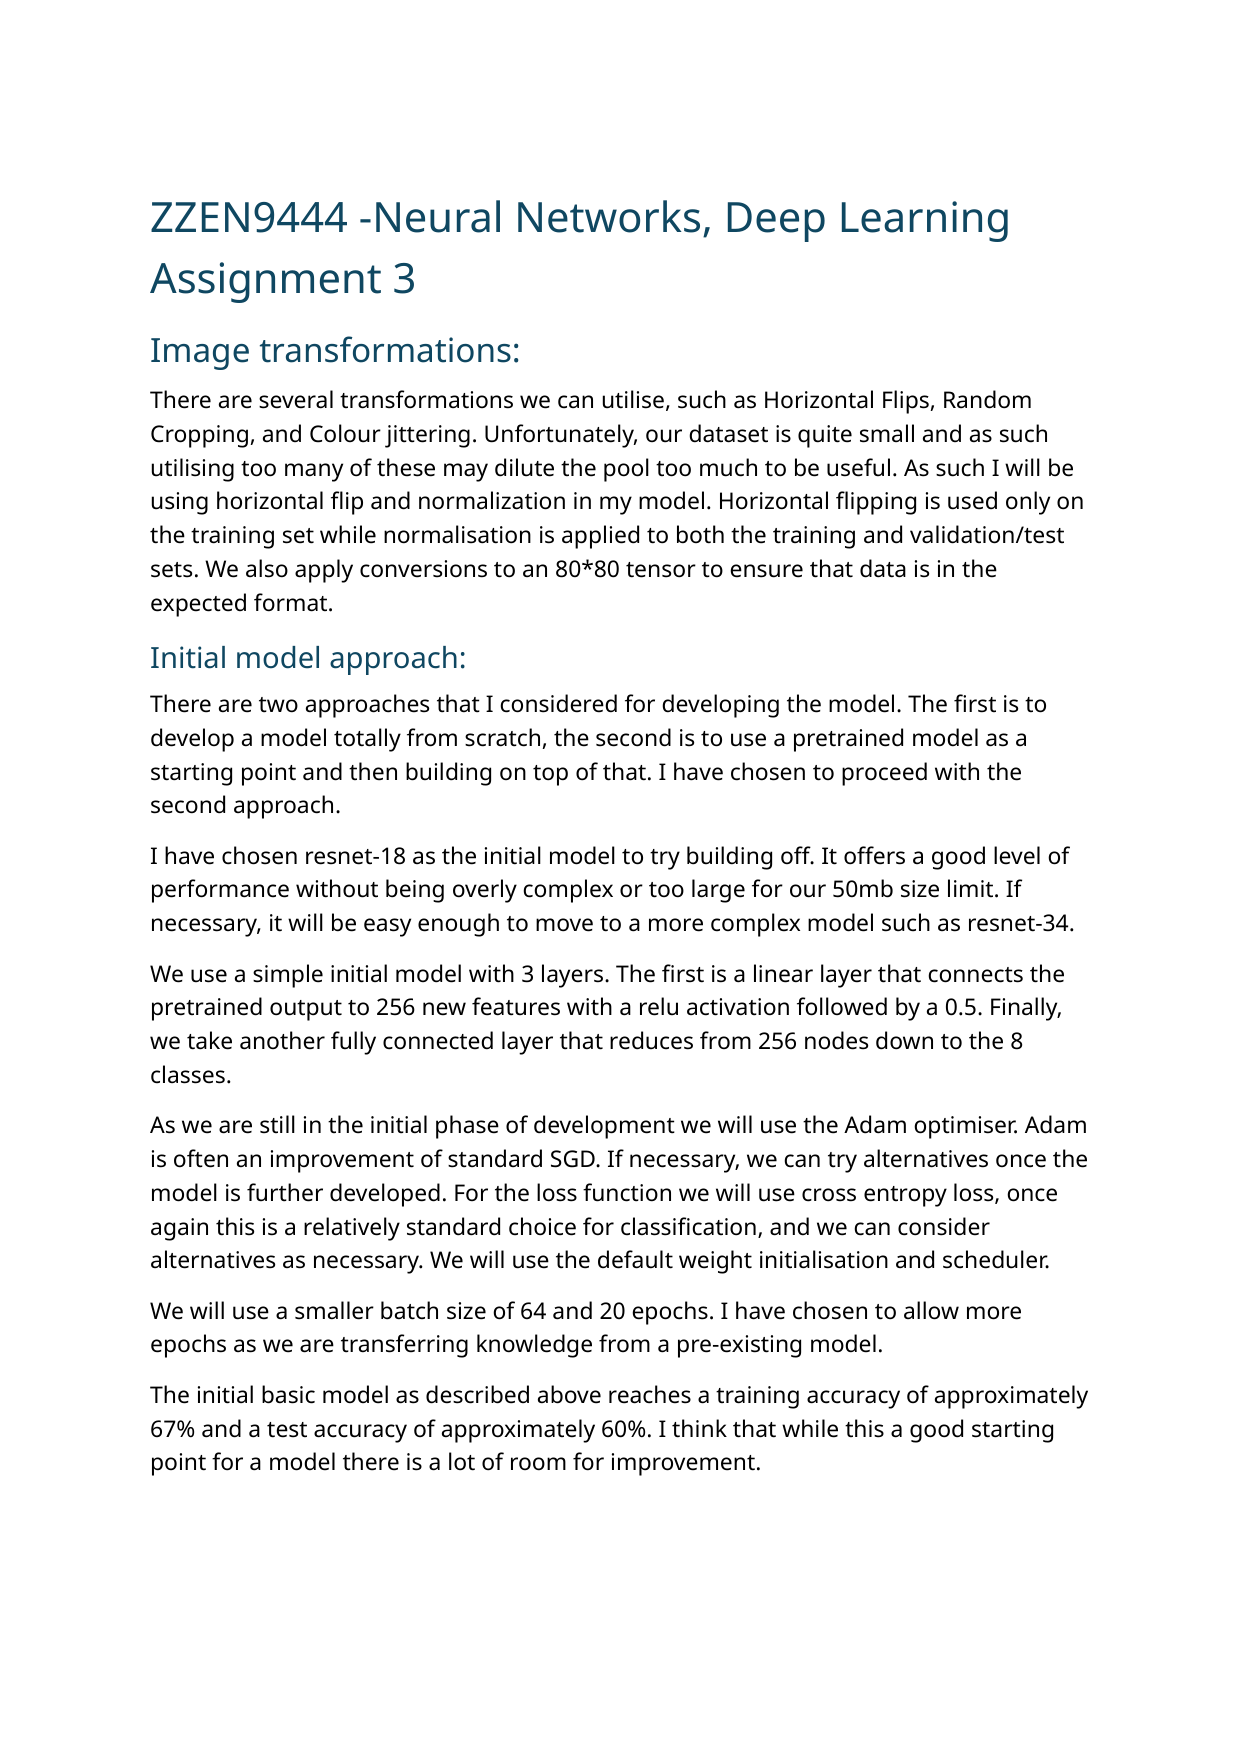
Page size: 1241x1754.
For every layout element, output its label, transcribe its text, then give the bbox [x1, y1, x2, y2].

subtitle Initial model approach: [150, 637, 1090, 677]
subtitle Image transformations: [150, 327, 1090, 372]
text There are several transformations we can utilise, such as Horizontal Flips, Random Cropping, and Colour jittering. Unfortunately, our dataset is quite small and as such utilising too many of these may dilute the pool too much to be useful. As such I will be using horizontal flip and normalization in my model. Horizontal flipping is used only on the training set while normalisation is applied to both the training and validation/test sets. We also apply conversions to an 80*80 tensor to ensure that data is in the expected format. [150, 384, 1090, 618]
text As we are still in the initial phase of development we will use the Adam optimiser. Adam is often an improvement of standard SGD. If necessary, we can try alternatives once the model is further developed. For the loss function we will use cross entropy loss, once again this is a relatively standard choice for classification, and we can consider alternatives as necessary. We will use the default weight initialisation and scheduler. [150, 1109, 1090, 1276]
text There are two approaches that I considered for developing the model. The first is to develop a model totally from scratch, the second is to use a pretrained model as a starting point and then building on top of that. I have chosen to proceed with the second approach. [150, 688, 1090, 821]
text We use a simple initial model with 3 layers. The first is a linear layer that connects the pretrained output to 256 new features with a relu activation followed by a 0.5. Finally, we take another fully connected layer that reduces from 256 nodes down to the 8 classes. [150, 958, 1090, 1090]
text I have chosen resnet-18 as the initial model to try building off. It offers a good level of performance without being overly complex or too large for our 50mb size limit. If necessary, it will be easy enough to move to a more complex model such as resnet-34. [150, 840, 1090, 938]
text We will use a smaller batch size of 64 and 20 epochs. I have chosen to allow more epochs as we are transferring knowledge from a pre-existing model. [150, 1295, 1090, 1360]
subtitle ZZEN9444 -Neural Networks, Deep Learning Assignment 3 [150, 187, 1090, 306]
text The initial basic model as described above reaches a training accuracy of approximately 67% and a test accuracy of approximately 60%. I think that while this a good starting point for a model there is a lot of room for improvement. [150, 1379, 1090, 1478]
